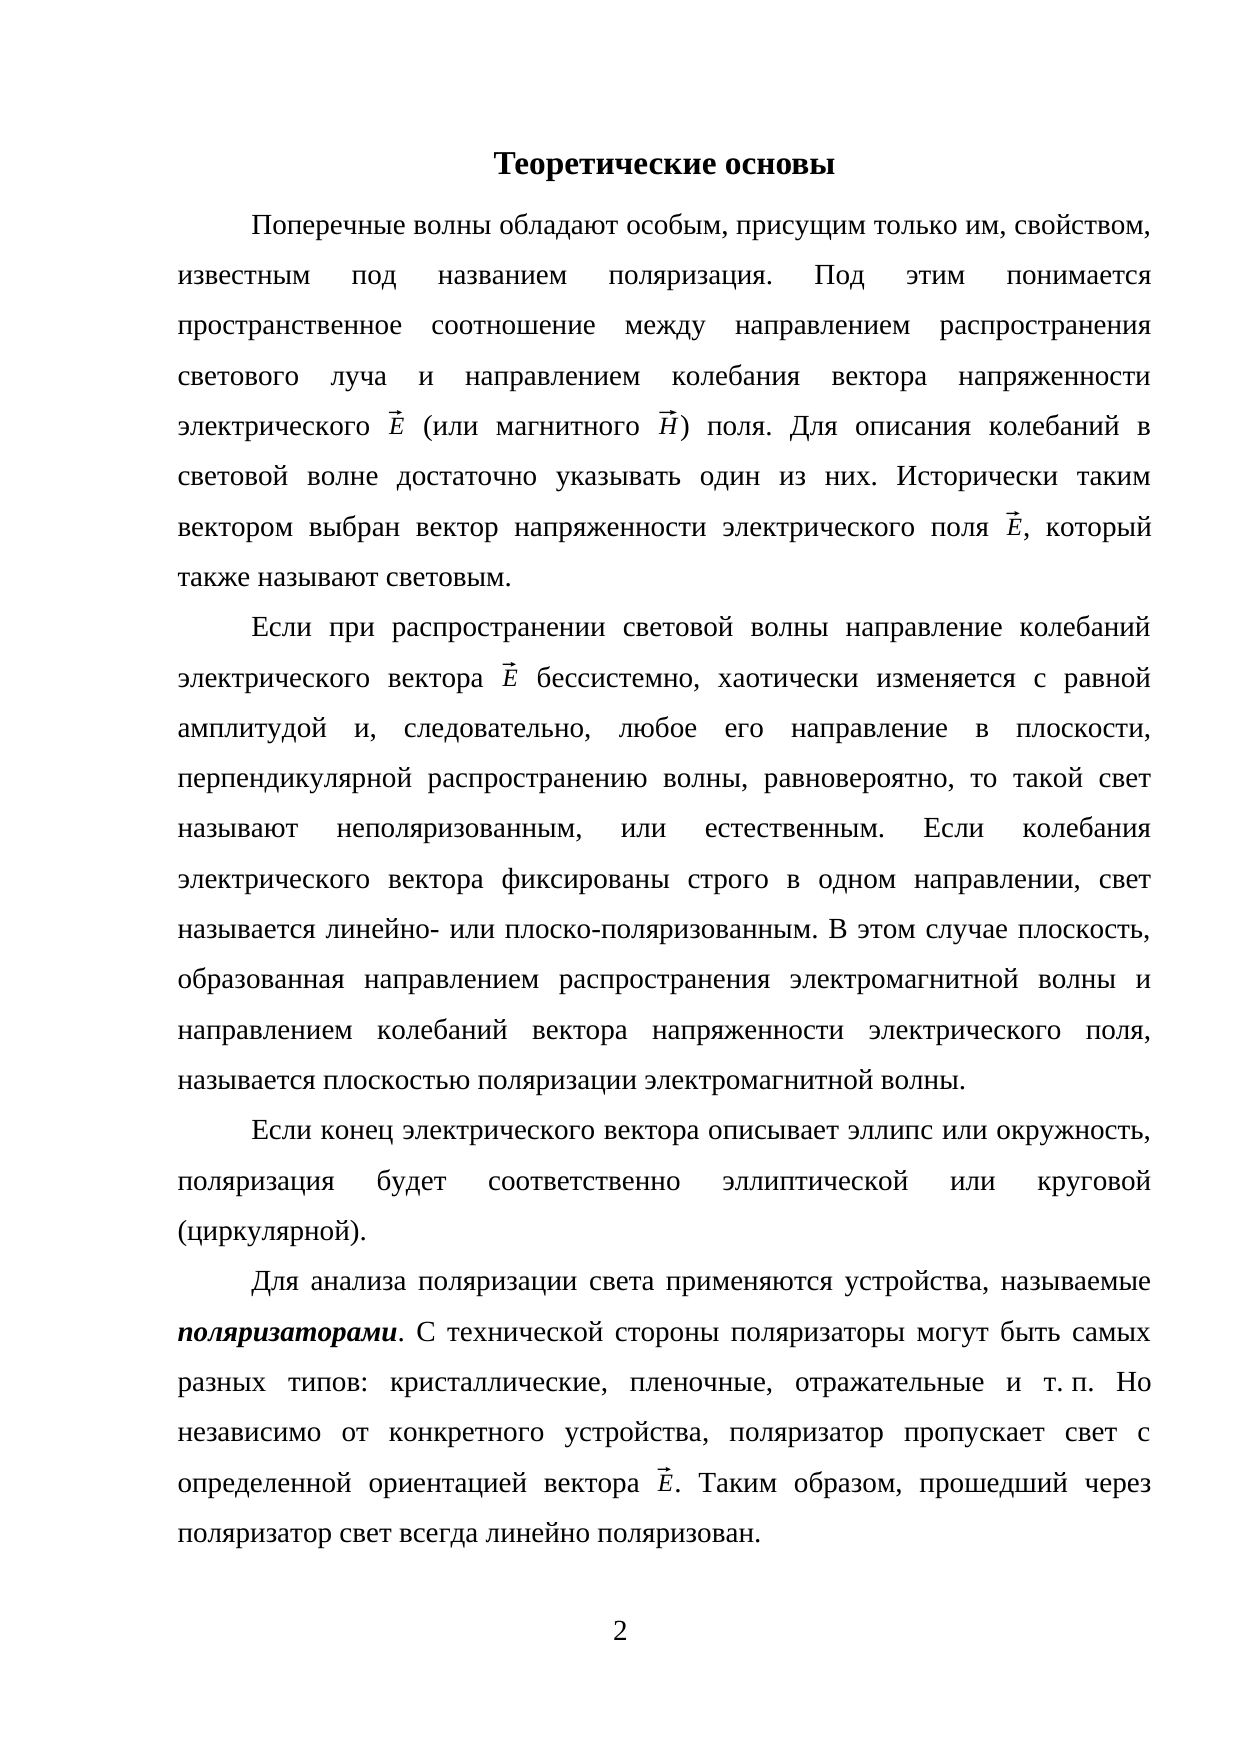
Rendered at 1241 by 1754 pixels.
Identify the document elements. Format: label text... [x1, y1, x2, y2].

subtitle Теоретические основы [177, 143, 1152, 181]
text Поперечные волны обладают особым, присущим только им, свойством, известным под названием поляризация. Под этим понимается пространственное соотношение между направлением распространения светового луча и направлением колебания вектора напряженности электрического (или магнитного ) поля. Для описания колебаний в световой волне достаточно указывать один из них. Исторически таким вектором выбран вектор напряженности электрического поля , который также называют световым. [177, 207, 1152, 593]
text Если конец электрического вектора описывает эллипс или окружность, поляризация будет соответственно эллиптической или круговой (циркулярной). [177, 1112, 1152, 1247]
text Если при распространении световой волны направление колебаний электрического вектора бессистемно, хаотически изменяется с равной амплитудой и, следовательно, любое его направление в плоскости, перпендикулярной распространению волны, равновероятно, то такой свет называют неполяризованным, или естественным. Если колебания электрического вектора фиксированы строго в одном направлении, свет называется линейно- или плоско-поляризованным. В этом случае плоскость, образованная направлением распространения электромагнитной волны и направлением колебаний вектора напряженности электрического поля, называется плоскостью поляризации электромагнитной волны. [177, 609, 1152, 1096]
text Для анализа поляризации света применяются устройства, называемые поляризаторами. С технической стороны поляризаторы могут быть самых разных типов: кристаллические, пленочные, отражательные и т. п. Но независимо от конкретного устройства, поляризатор пропускает свет с определенной ориентацией вектора . Таким образом, прошедший через поляризатор свет всегда линейно поляризован. [177, 1263, 1152, 1548]
